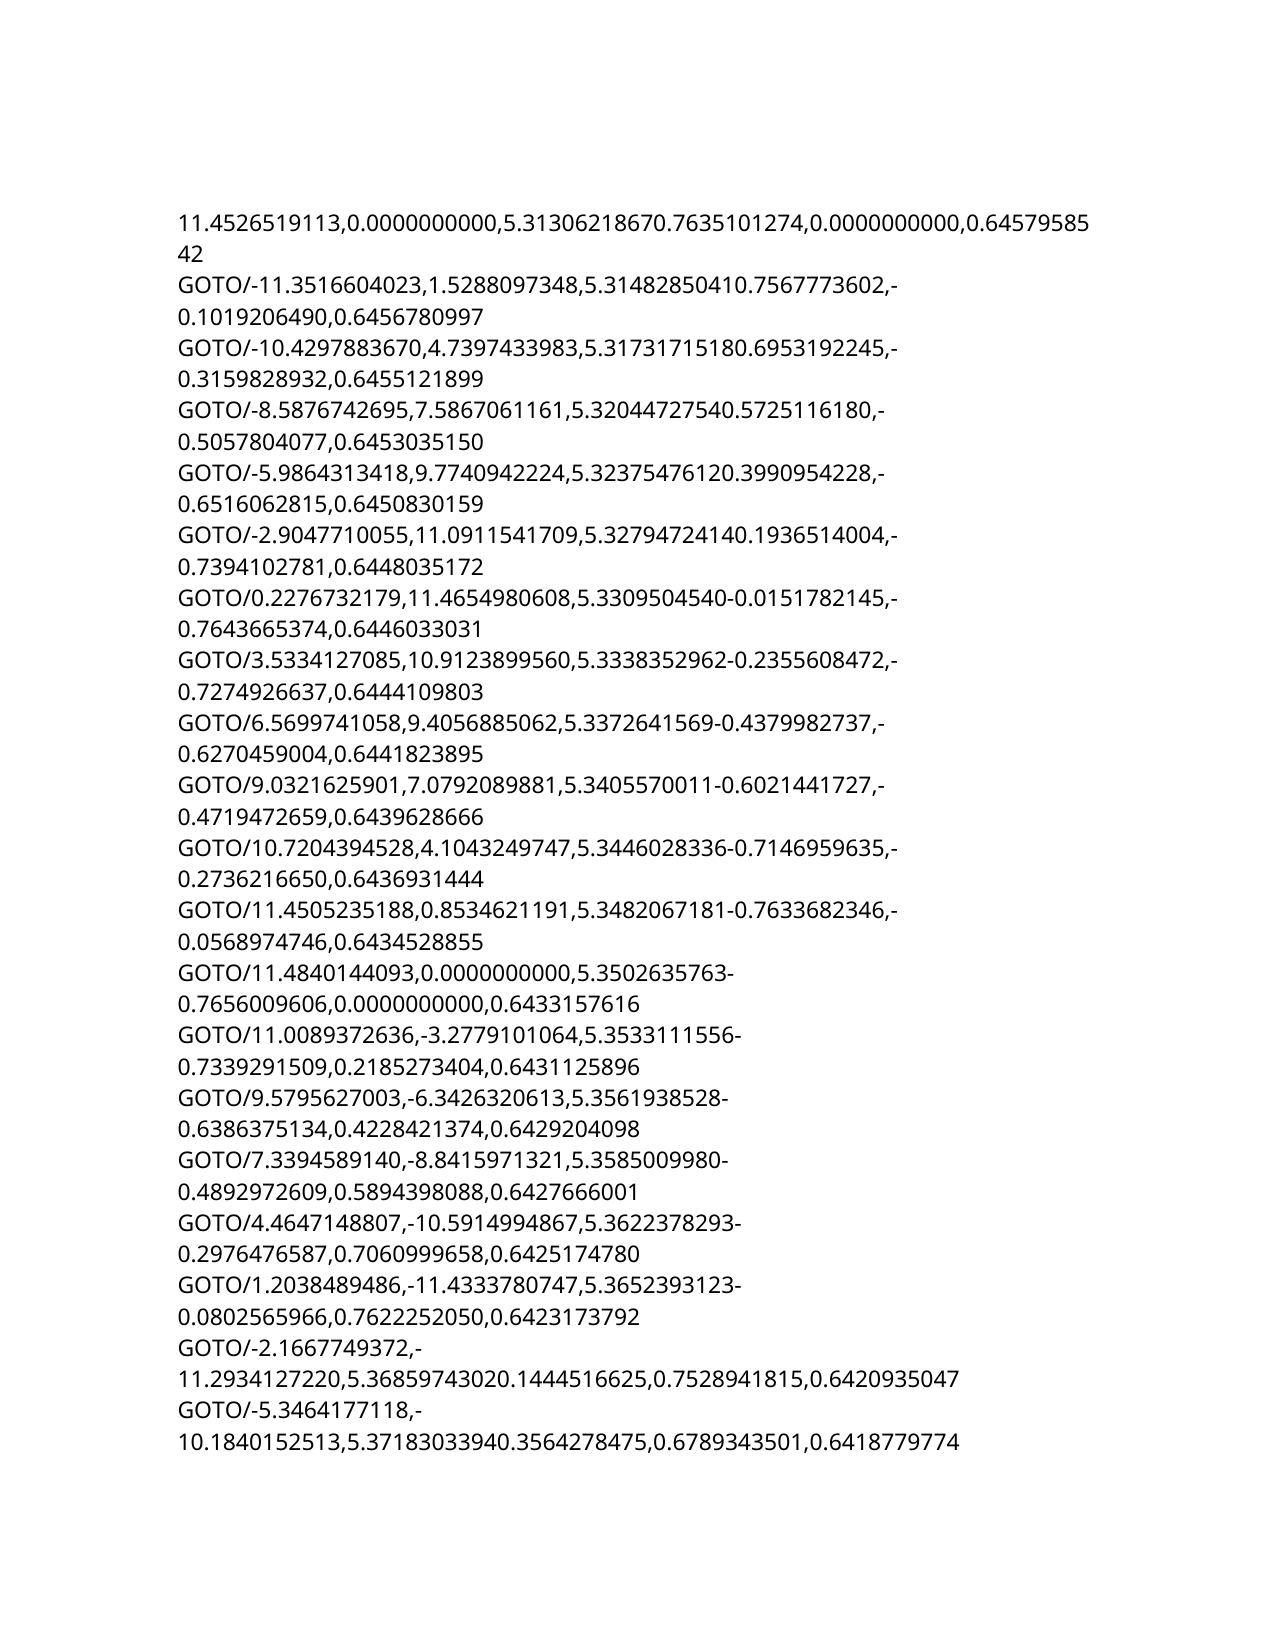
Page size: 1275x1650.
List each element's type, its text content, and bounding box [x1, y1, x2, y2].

text GOTO/11.4505235188,0.8534621191,5.3482067181-0.7633682346,-0.0568974746,0.6434528855 [177, 894, 1098, 957]
text GOTO/-11.3516604023,1.5288097348,5.31482850410.7567773602,-0.1019206490,0.6456780997 [177, 269, 1098, 332]
text GOTO/-2.1667749372,-11.2934127220,5.36859743020.1444516625,0.7528941815,0.6420935047 [177, 1332, 1098, 1394]
text GOTO/9.5795627003,-6.3426320613,5.3561938528-0.6386375134,0.4228421374,0.6429204098 [177, 1082, 1098, 1144]
text GOTO/-8.5876742695,7.5867061161,5.32044727540.5725116180,-0.5057804077,0.6453035150 [177, 394, 1098, 457]
text GOTO/1.2038489486,-11.4333780747,5.3652393123-0.0802565966,0.7622252050,0.6423173792 [177, 1269, 1098, 1332]
text GOTO/10.7204394528,4.1043249747,5.3446028336-0.7146959635,-0.2736216650,0.6436931444 [177, 832, 1098, 894]
text GOTO/0.2276732179,11.4654980608,5.3309504540-0.0151782145,-0.7643665374,0.6446033031 [177, 582, 1098, 644]
text GOTO/11.0089372636,-3.2779101064,5.3533111556-0.7339291509,0.2185273404,0.6431125896 [177, 1019, 1098, 1082]
text GOTO/-10.4297883670,4.7397433983,5.31731715180.6953192245,-0.3159828932,0.6455121899 [177, 332, 1098, 394]
text GOTO/4.4647148807,-10.5914994867,5.3622378293-0.2976476587,0.7060999658,0.6425174780 [177, 1207, 1098, 1269]
text GOTO/11.4840144093,0.0000000000,5.3502635763-0.7656009606,0.0000000000,0.6433157616 [177, 957, 1098, 1019]
text GOTO/3.5334127085,10.9123899560,5.3338352962-0.2355608472,-0.7274926637,0.6444109803 [177, 644, 1098, 707]
text GOTO/-2.9047710055,11.0911541709,5.32794724140.1936514004,-0.7394102781,0.6448035172 [177, 519, 1098, 582]
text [177, 207, 1098, 269]
text GOTO/-5.3464177118,-10.1840152513,5.37183033940.3564278475,0.6789343501,0.6418779774 [177, 1394, 1098, 1457]
text GOTO/6.5699741058,9.4056885062,5.3372641569-0.4379982737,-0.6270459004,0.6441823895 [177, 707, 1098, 769]
text GOTO/9.0321625901,7.0792089881,5.3405570011-0.6021441727,-0.4719472659,0.6439628666 [177, 769, 1098, 832]
text GOTO/-5.9864313418,9.7740942224,5.32375476120.3990954228,-0.6516062815,0.6450830159 [177, 457, 1098, 519]
text GOTO/7.3394589140,-8.8415971321,5.3585009980-0.4892972609,0.5894398088,0.6427666001 [177, 1144, 1098, 1207]
